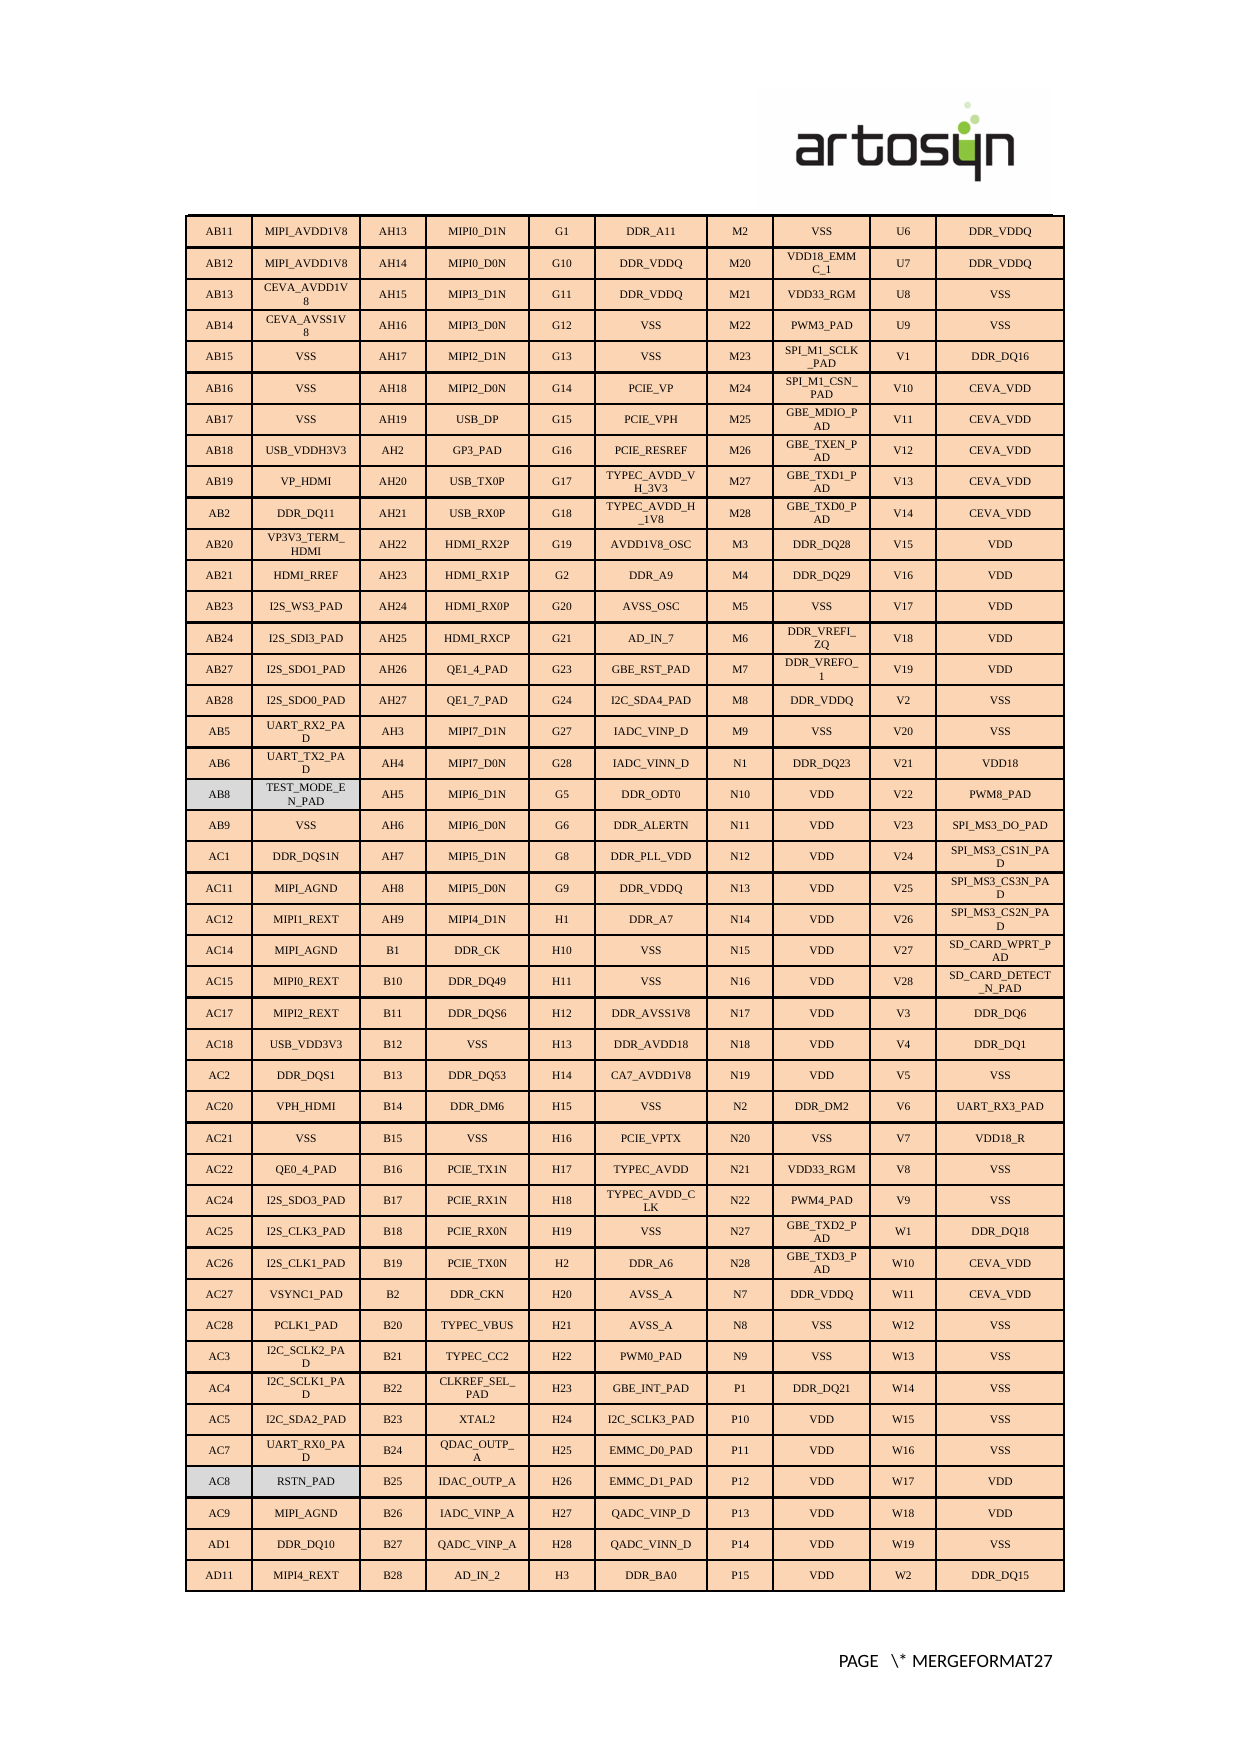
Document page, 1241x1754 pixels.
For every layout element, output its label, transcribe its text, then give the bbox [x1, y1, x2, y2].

table_cell W17 [871, 1467, 935, 1496]
table_cell AC25 [187, 1217, 251, 1246]
table_cell G27 [530, 717, 594, 746]
table_cell PCIE_VPH [596, 405, 706, 434]
table_cell PCIE_TX1N [427, 1155, 528, 1184]
table_cell MIPI6_D1N [427, 780, 528, 809]
table_cell VDD [774, 936, 869, 965]
table_cell VDD [937, 592, 1063, 621]
table_cell HDMI_RREF [253, 561, 359, 590]
table_cell DDR_DQ1 [937, 1030, 1063, 1059]
table_cell DDR_DQ10 [253, 1530, 359, 1559]
table_cell CEVA_VDD [937, 1249, 1063, 1278]
table_cell PCIE_RX1N [427, 1186, 528, 1215]
table_cell MIPI2_REXT [253, 999, 359, 1028]
table_cell AB27 [187, 655, 251, 684]
table_cell B20 [361, 1311, 425, 1340]
table_cell GBE_RST_PAD [596, 655, 706, 684]
table_cell B13 [361, 1061, 425, 1090]
table_cell QE1_4_PAD [427, 655, 528, 684]
table_cell W10 [871, 1249, 935, 1278]
table_cell MIPI5_D0N [427, 874, 528, 903]
table_cell VSS [937, 1405, 1063, 1434]
table_cell M20 [708, 249, 772, 278]
table_cell AH16 [361, 311, 425, 340]
table_cell VSS [937, 1530, 1063, 1559]
table_cell VSS [937, 1436, 1063, 1465]
table_cell H28 [530, 1530, 594, 1559]
table_cell AH23 [361, 561, 425, 590]
table_cell AH6 [361, 811, 425, 840]
table_cell U8 [871, 280, 935, 309]
table_cell VSS [427, 1124, 528, 1153]
table_cell I2S_CLK1_PAD [253, 1249, 359, 1278]
table_cell N7 [708, 1280, 772, 1309]
table_cell P15 [708, 1561, 772, 1590]
table_cell VSS [253, 405, 359, 434]
table_cell AB13 [187, 280, 251, 309]
table_cell MIPI_AVDD1V8 [253, 217, 359, 246]
table_cell V27 [871, 936, 935, 965]
table_cell SPI_MS3_CS2N_PAD [937, 905, 1063, 934]
table_cell VDD [937, 561, 1063, 590]
table_cell AB20 [187, 530, 251, 559]
table_cell N12 [708, 842, 772, 871]
table_cell M28 [708, 499, 772, 528]
table_cell VDD [774, 1530, 869, 1559]
table_cell DDR_DQ28 [774, 530, 869, 559]
table_cell G6 [530, 811, 594, 840]
table_cell V1 [871, 342, 935, 371]
table_cell DDR_VDDQ [596, 874, 706, 903]
table_cell AH19 [361, 405, 425, 434]
table_cell G5 [530, 780, 594, 809]
table_cell MIPI7_D0N [427, 749, 528, 778]
table_cell VDD [774, 1467, 869, 1496]
table_cell H14 [530, 1061, 594, 1090]
table_cell RSTN_PAD [253, 1467, 359, 1496]
table_cell PCIE_RX0N [427, 1217, 528, 1246]
table_cell MIPI2_D1N [427, 342, 528, 371]
table_cell DDR_VREFI_ZQ [774, 624, 869, 653]
table_cell AH7 [361, 842, 425, 871]
table_cell VSS [937, 1342, 1063, 1371]
table_cell VDD [774, 1030, 869, 1059]
table_cell B17 [361, 1186, 425, 1215]
table_cell DDR_DQ18 [937, 1217, 1063, 1246]
table_cell P14 [708, 1530, 772, 1559]
table_cell TYPEC_VBUS [427, 1311, 528, 1340]
table_cell VDD [774, 1561, 869, 1590]
table_cell VDD [774, 1405, 869, 1434]
table_cell G13 [530, 342, 594, 371]
table_cell B25 [361, 1467, 425, 1496]
table_cell VDD [774, 1499, 869, 1528]
table_cell AC15 [187, 967, 251, 996]
table_cell M23 [708, 342, 772, 371]
table_cell AH15 [361, 280, 425, 309]
table_cell AC22 [187, 1155, 251, 1184]
table_cell N17 [708, 999, 772, 1028]
table_cell G20 [530, 592, 594, 621]
table_cell B18 [361, 1217, 425, 1246]
table_cell HDMI_RX0P [427, 592, 528, 621]
table_cell AB6 [187, 749, 251, 778]
table_cell N19 [708, 1061, 772, 1090]
table_cell B28 [361, 1561, 425, 1590]
table_cell H20 [530, 1280, 594, 1309]
table_cell IADC_VINP_A [427, 1499, 528, 1528]
table_cell I2C_SCLK3_PAD [596, 1405, 706, 1434]
table_cell DDR_DM2 [774, 1092, 869, 1121]
table_cell H24 [530, 1405, 594, 1434]
table_cell G21 [530, 624, 594, 653]
table_cell AH20 [361, 467, 425, 496]
table_cell PCIE_TX0N [427, 1249, 528, 1278]
table_cell V2 [871, 686, 935, 715]
table_cell USB_VDD3V3 [253, 1030, 359, 1059]
table_cell V4 [871, 1030, 935, 1059]
table_cell H26 [530, 1467, 594, 1496]
table_cell AB24 [187, 624, 251, 653]
table_cell I2S_WS3_PAD [253, 592, 359, 621]
table_cell VDD [774, 842, 869, 871]
table_cell AH13 [361, 217, 425, 246]
table_cell M26 [708, 436, 772, 465]
table_cell VSS [596, 967, 706, 996]
table_cell MIPI5_D1N [427, 842, 528, 871]
table_cell B1 [361, 936, 425, 965]
table_cell AC12 [187, 905, 251, 934]
table_cell H19 [530, 1217, 594, 1246]
table_cell VDD33_RGM [774, 280, 869, 309]
table_cell MIPI_AGND [253, 936, 359, 965]
table_cell VSS [596, 311, 706, 340]
table_cell HDMI_RX2P [427, 530, 528, 559]
table_cell M6 [708, 624, 772, 653]
table_cell MIPI_AGND [253, 874, 359, 903]
table_cell AH21 [361, 499, 425, 528]
table_cell AC20 [187, 1092, 251, 1121]
table_cell AB15 [187, 342, 251, 371]
table_cell DDR_DM6 [427, 1092, 528, 1121]
table_cell MIPI0_REXT [253, 967, 359, 996]
table_cell USB_DP [427, 405, 528, 434]
table_cell V11 [871, 405, 935, 434]
table_cell VSS [774, 1342, 869, 1371]
table_cell AB21 [187, 561, 251, 590]
table_cell I2S_SDO0_PAD [253, 686, 359, 715]
table_cell GBE_MDIO_PAD [774, 405, 869, 434]
table_cell H11 [530, 967, 594, 996]
table_cell XTAL2 [427, 1405, 528, 1434]
table_cell AB17 [187, 405, 251, 434]
table_cell AB14 [187, 311, 251, 340]
table_cell PWM8_PAD [937, 780, 1063, 809]
table_cell V15 [871, 530, 935, 559]
table_cell GBE_TXD0_PAD [774, 499, 869, 528]
table_cell H2 [530, 1249, 594, 1278]
table_cell DDR_DQ16 [937, 342, 1063, 371]
table_cell VDD [774, 1436, 869, 1465]
table_cell VSS [253, 342, 359, 371]
table_cell V5 [871, 1061, 935, 1090]
table_cell AH27 [361, 686, 425, 715]
table_cell B23 [361, 1405, 425, 1434]
table_cell V6 [871, 1092, 935, 1121]
table_cell DDR_A9 [596, 561, 706, 590]
table_cell TYPEC_AVDD_H_1V8 [596, 499, 706, 528]
table_cell GP3_PAD [427, 436, 528, 465]
table_cell USB_TX0P [427, 467, 528, 496]
table_cell SD_CARD_WPRT_PAD [937, 936, 1063, 965]
table_cell B26 [361, 1499, 425, 1528]
table_cell AB28 [187, 686, 251, 715]
table_cell AH3 [361, 717, 425, 746]
table_cell DDR_DQ11 [253, 499, 359, 528]
table_cell AH4 [361, 749, 425, 778]
table_cell PCIE_RESREF [596, 436, 706, 465]
table_cell I2S_SDO1_PAD [253, 655, 359, 684]
table_cell USB_VDDH3V3 [253, 436, 359, 465]
table_cell V21 [871, 749, 935, 778]
table_cell AB8 [187, 780, 251, 809]
table_cell G14 [530, 374, 594, 403]
table_cell GBE_TXD3_PAD [774, 1249, 869, 1278]
table_cell TYPEC_AVDD [596, 1155, 706, 1184]
table_cell VSS [596, 1217, 706, 1246]
table_cell AB23 [187, 592, 251, 621]
table_cell H18 [530, 1186, 594, 1215]
table_cell M8 [708, 686, 772, 715]
table_cell VSS [937, 1374, 1063, 1403]
table_cell TYPEC_AVDD_VH_3V3 [596, 467, 706, 496]
table_cell P12 [708, 1467, 772, 1496]
table_cell AH25 [361, 624, 425, 653]
table_cell VSYNC1_PAD [253, 1280, 359, 1309]
table_cell DDR_PLL_VDD [596, 842, 706, 871]
table_cell AB16 [187, 374, 251, 403]
table_cell IADC_VINN_D [596, 749, 706, 778]
table_cell UART_TX2_PAD [253, 749, 359, 778]
table_cell B15 [361, 1124, 425, 1153]
table_cell B12 [361, 1030, 425, 1059]
table_cell VSS [937, 1155, 1063, 1184]
table_cell QADC_VINN_D [596, 1530, 706, 1559]
table_cell DDR_DQ23 [774, 749, 869, 778]
table_cell VP3V3_TERM_HDMI [253, 530, 359, 559]
table_cell DDR_DQ6 [937, 999, 1063, 1028]
table_cell N15 [708, 936, 772, 965]
table_cell DDR_VDDQ [774, 686, 869, 715]
table_cell P11 [708, 1436, 772, 1465]
table_cell W18 [871, 1499, 935, 1528]
table_cell N21 [708, 1155, 772, 1184]
table_cell VSS [937, 280, 1063, 309]
table_cell B14 [361, 1092, 425, 1121]
table_cell VSS [427, 1030, 528, 1059]
table_cell U6 [871, 217, 935, 246]
table_cell V20 [871, 717, 935, 746]
table_cell IDAC_OUTP_A [427, 1467, 528, 1496]
table_cell I2C_SCLK1_PAD [253, 1374, 359, 1403]
table_cell CEVA_VDD [937, 1280, 1063, 1309]
table_cell MIPI_AGND [253, 1499, 359, 1528]
table_cell TYPEC_AVDD_CLK [596, 1186, 706, 1215]
table_cell AD_IN_2 [427, 1561, 528, 1590]
table_cell VSS [774, 217, 869, 246]
table_cell V8 [871, 1155, 935, 1184]
table_cell B27 [361, 1530, 425, 1559]
table_cell V24 [871, 842, 935, 871]
table_cell SPI_M1_CSN_PAD [774, 374, 869, 403]
table_cell AC4 [187, 1374, 251, 1403]
table_cell AH26 [361, 655, 425, 684]
table_cell W11 [871, 1280, 935, 1309]
table_cell UART_RX0_PAD [253, 1436, 359, 1465]
table_cell V28 [871, 967, 935, 996]
table_cell M4 [708, 561, 772, 590]
table_cell CA7_AVDD1V8 [596, 1061, 706, 1090]
table_cell AC7 [187, 1436, 251, 1465]
table_cell QADC_VINP_A [427, 1530, 528, 1559]
table_cell AH2 [361, 436, 425, 465]
table_cell VDD18_R [937, 1124, 1063, 1153]
table_cell MIPI_AVDD1V8 [253, 249, 359, 278]
table_cell TEST_MODE_EN_PAD [253, 780, 359, 809]
table_cell G23 [530, 655, 594, 684]
table_cell AH17 [361, 342, 425, 371]
table_cell I2C_SDA2_PAD [253, 1405, 359, 1434]
table_cell AC2 [187, 1061, 251, 1090]
table_cell M24 [708, 374, 772, 403]
table_cell AB5 [187, 717, 251, 746]
table_cell V10 [871, 374, 935, 403]
table_cell AB11 [187, 217, 251, 246]
table_cell AC21 [187, 1124, 251, 1153]
table_cell AC18 [187, 1030, 251, 1059]
table_cell G1 [530, 217, 594, 246]
table_cell N10 [708, 780, 772, 809]
table_cell DDR_CK [427, 936, 528, 965]
table_cell V13 [871, 467, 935, 496]
table_cell W14 [871, 1374, 935, 1403]
table_cell H27 [530, 1499, 594, 1528]
table_cell N27 [708, 1217, 772, 1246]
table_cell MIPI6_D0N [427, 811, 528, 840]
table_cell B11 [361, 999, 425, 1028]
table_cell DDR_A6 [596, 1249, 706, 1278]
table_cell N9 [708, 1342, 772, 1371]
table_cell AB2 [187, 499, 251, 528]
table_cell CEVA_VDD [937, 436, 1063, 465]
table_cell PWM3_PAD [774, 311, 869, 340]
table_cell VDD [937, 1467, 1063, 1496]
table_cell VSS [774, 592, 869, 621]
table_cell B10 [361, 967, 425, 996]
table_cell I2S_CLK3_PAD [253, 1217, 359, 1246]
table_cell V12 [871, 436, 935, 465]
table_cell DDR_DQS1N [253, 842, 359, 871]
table_cell AH9 [361, 905, 425, 934]
table_cell B24 [361, 1436, 425, 1465]
table_cell V16 [871, 561, 935, 590]
table_cell AD1 [187, 1530, 251, 1559]
table_cell V14 [871, 499, 935, 528]
table_cell VSS [937, 1311, 1063, 1340]
table_cell DDR_AVDD18 [596, 1030, 706, 1059]
table_cell V26 [871, 905, 935, 934]
table_cell GBE_TXEN_PAD [774, 436, 869, 465]
table_cell VDD [774, 780, 869, 809]
table_cell DDR_DQ53 [427, 1061, 528, 1090]
table_cell VDD [774, 874, 869, 903]
table_cell V7 [871, 1124, 935, 1153]
table_cell N18 [708, 1030, 772, 1059]
table_cell AC24 [187, 1186, 251, 1215]
table_cell VDD [937, 655, 1063, 684]
table_cell HDMI_RXCP [427, 624, 528, 653]
table_cell AB9 [187, 811, 251, 840]
table_cell G12 [530, 311, 594, 340]
table_cell AH8 [361, 874, 425, 903]
table_cell I2C_SDA4_PAD [596, 686, 706, 715]
table_cell V25 [871, 874, 935, 903]
table_cell N8 [708, 1311, 772, 1340]
table_cell G15 [530, 405, 594, 434]
table_cell M3 [708, 530, 772, 559]
table_cell G9 [530, 874, 594, 903]
table_cell GBE_TXD2_PAD [774, 1217, 869, 1246]
table_cell AC9 [187, 1499, 251, 1528]
table_cell MIPI4_REXT [253, 1561, 359, 1590]
table_cell PWM0_PAD [596, 1342, 706, 1371]
table_cell VP_HDMI [253, 467, 359, 496]
table_cell V9 [871, 1186, 935, 1215]
table_cell CEVA_VDD [937, 405, 1063, 434]
table_cell PCLK1_PAD [253, 1311, 359, 1340]
table_cell U7 [871, 249, 935, 278]
table_cell GBE_INT_PAD [596, 1374, 706, 1403]
table_cell AD11 [187, 1561, 251, 1590]
table_cell VSS [774, 1124, 869, 1153]
table_cell W15 [871, 1405, 935, 1434]
table_cell I2C_SCLK2_PAD [253, 1342, 359, 1371]
table_cell MIPI0_D1N [427, 217, 528, 246]
table_cell GBE_TXD1_PAD [774, 467, 869, 496]
table_cell DDR_VDDQ [774, 1280, 869, 1309]
table_cell VDD [774, 967, 869, 996]
table_cell U9 [871, 311, 935, 340]
table_cell DDR_DQ15 [937, 1561, 1063, 1590]
table_cell I2S_SDI3_PAD [253, 624, 359, 653]
table_cell M21 [708, 280, 772, 309]
table_cell VDD [774, 999, 869, 1028]
table_cell AD_IN_7 [596, 624, 706, 653]
table_cell G2 [530, 561, 594, 590]
table_cell DDR_VDDQ [596, 280, 706, 309]
table_cell V23 [871, 811, 935, 840]
table_cell AC11 [187, 874, 251, 903]
table_cell AC8 [187, 1467, 251, 1496]
table_cell MIPI3_D0N [427, 311, 528, 340]
table_cell H15 [530, 1092, 594, 1121]
table_cell PWM4_PAD [774, 1186, 869, 1215]
table_cell CEVA_VDD [937, 467, 1063, 496]
table_cell VDD [937, 530, 1063, 559]
table_cell VDD33_RGM [774, 1155, 869, 1184]
table_cell PCIE_VPTX [596, 1124, 706, 1153]
table_cell QE0_4_PAD [253, 1155, 359, 1184]
table_cell V3 [871, 999, 935, 1028]
table_cell B21 [361, 1342, 425, 1371]
table_cell H22 [530, 1342, 594, 1371]
table_cell N11 [708, 811, 772, 840]
table_cell H3 [530, 1561, 594, 1590]
table_cell AC28 [187, 1311, 251, 1340]
table_cell MIPI2_D0N [427, 374, 528, 403]
table_cell VDD [774, 1061, 869, 1090]
table_cell DDR_A11 [596, 217, 706, 246]
table_cell B16 [361, 1155, 425, 1184]
picture [755, 88, 1053, 212]
table_cell AH18 [361, 374, 425, 403]
table_cell AC17 [187, 999, 251, 1028]
table_cell UART_RX3_PAD [937, 1092, 1063, 1121]
table_cell AC5 [187, 1405, 251, 1434]
table_cell P10 [708, 1405, 772, 1434]
table_cell H16 [530, 1124, 594, 1153]
table_cell SPI_MS3_CS3N_PAD [937, 874, 1063, 903]
table_cell AB19 [187, 467, 251, 496]
table_cell M2 [708, 217, 772, 246]
table_cell G16 [530, 436, 594, 465]
table_cell DDR_AVSS1V8 [596, 999, 706, 1028]
table_cell VSS [596, 1092, 706, 1121]
table_cell H17 [530, 1155, 594, 1184]
table_cell VDD [937, 1499, 1063, 1528]
table_cell AVSS_A [596, 1311, 706, 1340]
table_cell I2S_SDO3_PAD [253, 1186, 359, 1215]
table_cell P1 [708, 1374, 772, 1403]
table_cell VSS [937, 311, 1063, 340]
table_cell N2 [708, 1092, 772, 1121]
table_cell V19 [871, 655, 935, 684]
table_cell CEVA_VDD [937, 374, 1063, 403]
table_cell AC14 [187, 936, 251, 965]
table_cell QADC_VINP_D [596, 1499, 706, 1528]
table_cell N20 [708, 1124, 772, 1153]
table_cell VPH_HDMI [253, 1092, 359, 1121]
table_cell PCIE_VP [596, 374, 706, 403]
table_cell G28 [530, 749, 594, 778]
table_cell DDR_BA0 [596, 1561, 706, 1590]
table_cell VSS [596, 342, 706, 371]
table_cell W1 [871, 1217, 935, 1246]
table_cell W2 [871, 1561, 935, 1590]
table_cell MIPI4_D1N [427, 905, 528, 934]
table_cell DDR_DQS6 [427, 999, 528, 1028]
table_cell V22 [871, 780, 935, 809]
table_cell VDD18 [937, 749, 1063, 778]
table_cell VDD [774, 905, 869, 934]
table_cell VSS [774, 1311, 869, 1340]
table_cell G8 [530, 842, 594, 871]
table_cell G18 [530, 499, 594, 528]
table_cell N14 [708, 905, 772, 934]
table_cell AVDD1V8_OSC [596, 530, 706, 559]
table_cell CLKREF_SEL_PAD [427, 1374, 528, 1403]
table_cell M5 [708, 592, 772, 621]
table_cell H12 [530, 999, 594, 1028]
table_cell H21 [530, 1311, 594, 1340]
table_cell M22 [708, 311, 772, 340]
table_cell DDR_ALERTN [596, 811, 706, 840]
table_cell SD_CARD_DETECT_N_PAD [937, 967, 1063, 996]
table_cell H1 [530, 905, 594, 934]
table_cell M27 [708, 467, 772, 496]
table_cell DDR_CKN [427, 1280, 528, 1309]
table_cell DDR_VDDQ [937, 217, 1063, 246]
table_cell G19 [530, 530, 594, 559]
table_cell N13 [708, 874, 772, 903]
table_cell SPI_MS3_DO_PAD [937, 811, 1063, 840]
table_cell N22 [708, 1186, 772, 1215]
table_cell VSS [253, 811, 359, 840]
table_cell P13 [708, 1499, 772, 1528]
table_cell N28 [708, 1249, 772, 1278]
table_cell DDR_ODT0 [596, 780, 706, 809]
table_cell MIPI0_D0N [427, 249, 528, 278]
table_cell B19 [361, 1249, 425, 1278]
table_cell SPI_MS3_CS1N_PAD [937, 842, 1063, 871]
table_cell MIPI3_D1N [427, 280, 528, 309]
table_cell G10 [530, 249, 594, 278]
table_cell UART_RX2_PAD [253, 717, 359, 746]
table_cell DDR_VDDQ [596, 249, 706, 278]
table_cell W19 [871, 1530, 935, 1559]
table_cell AC26 [187, 1249, 251, 1278]
table_cell M25 [708, 405, 772, 434]
table_cell H13 [530, 1030, 594, 1059]
table_cell M7 [708, 655, 772, 684]
table_cell QE1_7_PAD [427, 686, 528, 715]
table_cell AB12 [187, 249, 251, 278]
table_cell TYPEC_CC2 [427, 1342, 528, 1371]
table_cell VSS [596, 936, 706, 965]
table_cell VSS [937, 1061, 1063, 1090]
table_cell H23 [530, 1374, 594, 1403]
table_cell B2 [361, 1280, 425, 1309]
table_cell CEVA_AVDD1V8 [253, 280, 359, 309]
table_cell EMMC_D1_PAD [596, 1467, 706, 1496]
table_cell H10 [530, 936, 594, 965]
table_cell AC27 [187, 1280, 251, 1309]
table_cell AH22 [361, 530, 425, 559]
table_cell EMMC_D0_PAD [596, 1436, 706, 1465]
table_cell W12 [871, 1311, 935, 1340]
table_cell VSS [937, 717, 1063, 746]
table_cell G17 [530, 467, 594, 496]
table_cell VDD [937, 624, 1063, 653]
table_cell H25 [530, 1436, 594, 1465]
table_cell AVSS_OSC [596, 592, 706, 621]
table_cell CEVA_AVSS1V8 [253, 311, 359, 340]
table_cell QDAC_OUTP_A [427, 1436, 528, 1465]
table_cell DDR_A7 [596, 905, 706, 934]
table_cell VSS [253, 1124, 359, 1153]
table_cell DDR_DQ21 [774, 1374, 869, 1403]
table_cell VSS [774, 717, 869, 746]
table_cell DDR_DQ29 [774, 561, 869, 590]
table_cell B22 [361, 1374, 425, 1403]
table_cell AC3 [187, 1342, 251, 1371]
table_cell VSS [253, 374, 359, 403]
table_cell AC1 [187, 842, 251, 871]
table_cell DDR_DQS1 [253, 1061, 359, 1090]
table_cell VSS [937, 1186, 1063, 1215]
table_cell AH24 [361, 592, 425, 621]
table_cell AB18 [187, 436, 251, 465]
table_cell W13 [871, 1342, 935, 1371]
table_cell VDD18_EMMC_1 [774, 249, 869, 278]
table_cell VDD [774, 811, 869, 840]
table_cell N16 [708, 967, 772, 996]
table_cell V18 [871, 624, 935, 653]
table_cell G24 [530, 686, 594, 715]
table_cell HDMI_RX1P [427, 561, 528, 590]
table_cell DDR_VREFO_1 [774, 655, 869, 684]
table_cell VSS [937, 686, 1063, 715]
table_cell DDR_DQ49 [427, 967, 528, 996]
table_cell SPI_M1_SCLK_PAD [774, 342, 869, 371]
table_cell M9 [708, 717, 772, 746]
table_cell DDR_VDDQ [937, 249, 1063, 278]
table_cell CEVA_VDD [937, 499, 1063, 528]
table_cell G11 [530, 280, 594, 309]
table_cell IADC_VINP_D [596, 717, 706, 746]
table_cell MIPI1_REXT [253, 905, 359, 934]
table_cell AH14 [361, 249, 425, 278]
table_cell USB_RX0P [427, 499, 528, 528]
table_cell V17 [871, 592, 935, 621]
table_cell N1 [708, 749, 772, 778]
table_cell AH5 [361, 780, 425, 809]
table_cell AVSS_A [596, 1280, 706, 1309]
table_cell W16 [871, 1436, 935, 1465]
table_cell MIPI7_D1N [427, 717, 528, 746]
